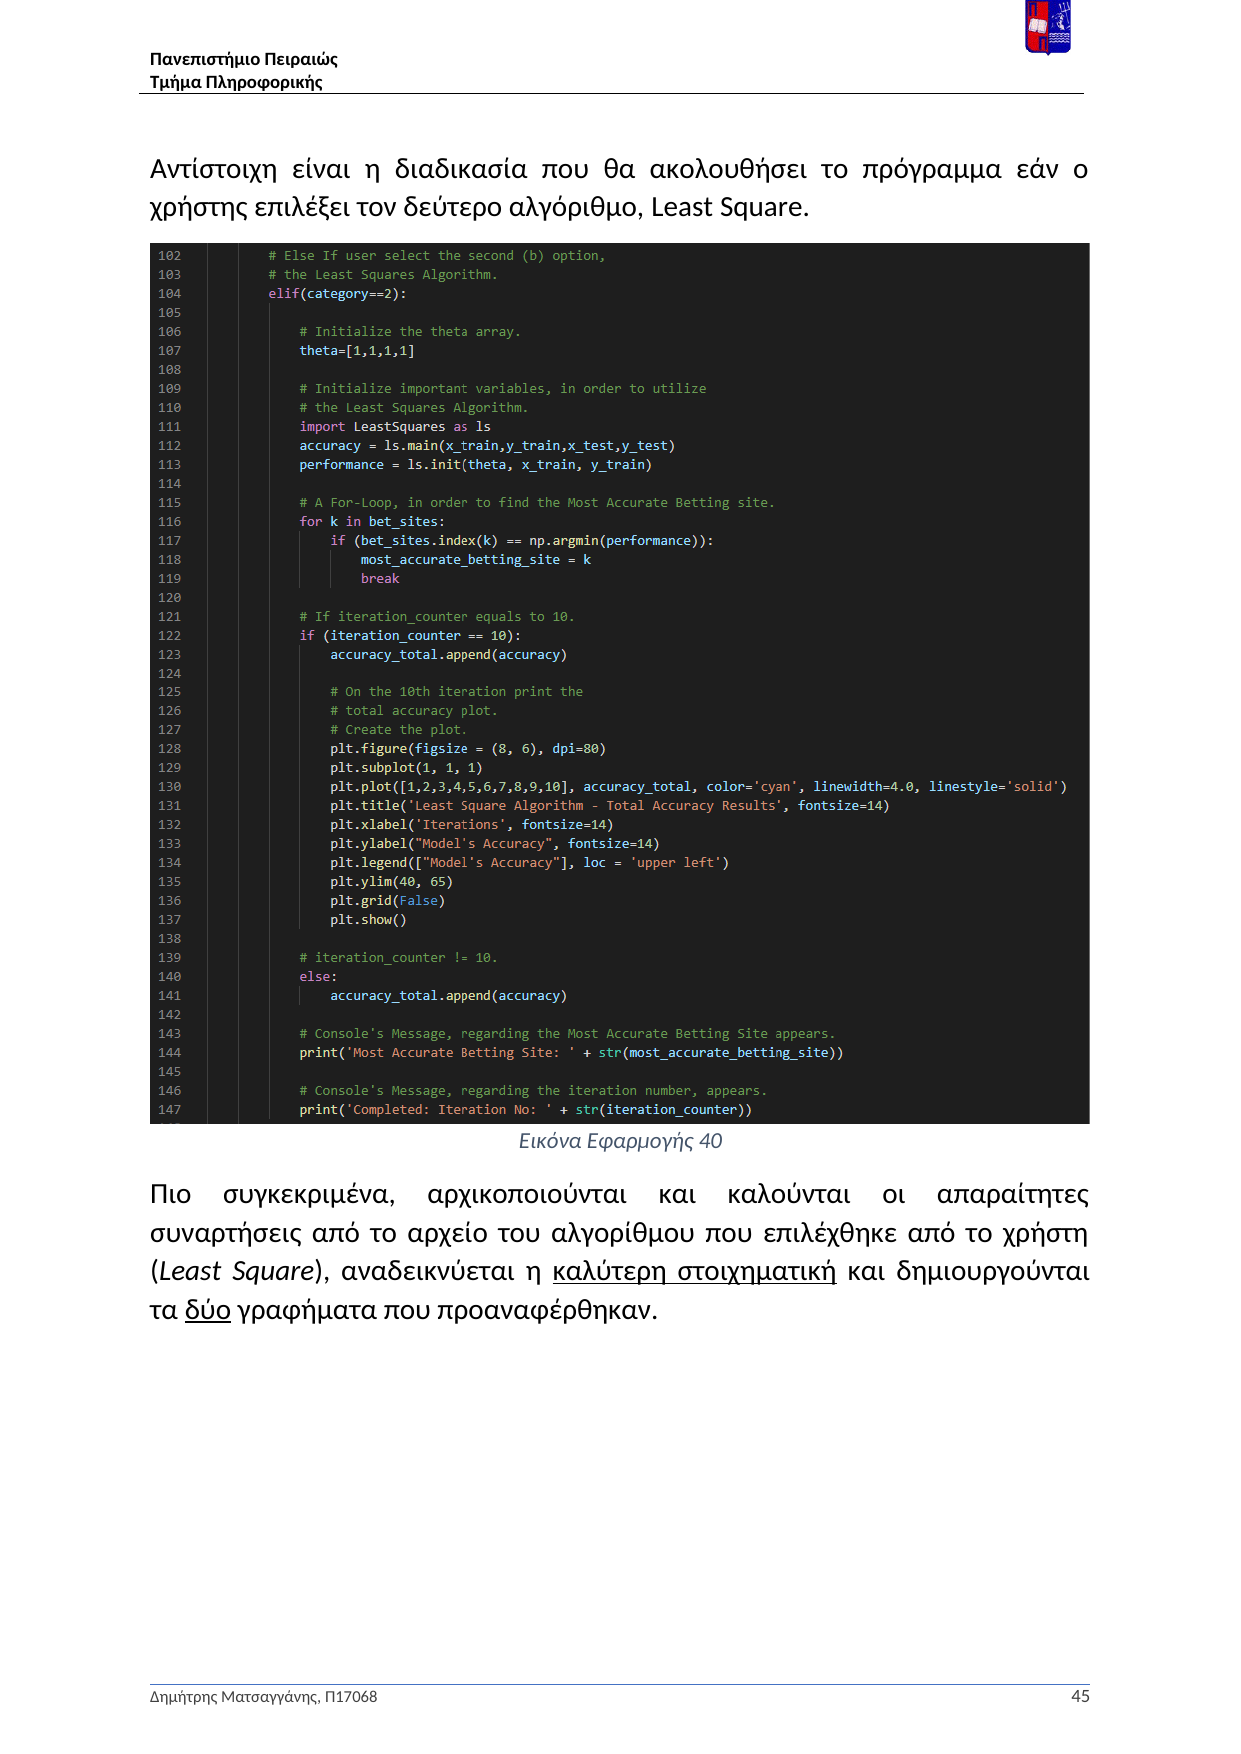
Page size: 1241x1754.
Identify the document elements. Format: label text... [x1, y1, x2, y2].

text Αντίστοιχη είναι η διαδικασία που θα ακολουθήσει το πρόγραμμα εάν ο χρήστης επιλέξει τον δεύτερο αλγόριθμο, Least Square. [150, 150, 1090, 224]
text Εικόνα Εφαρμογής 40 [150, 1127, 1090, 1154]
picture [1025, 0, 1071, 56]
text Πιο συγκεκριμένα, αρχικοποιούνται και καλούνται οι απαραίτητες συναρτήσεις από το αρχείο του αλγορίθμου που επιλέχθηκε από το χρήστη (Least Square), αναδεικνύεται η καλύτερη στοιχηματική και δημιουργούνται τα δύο γραφήματα που προαναφέρθηκαν. [150, 1175, 1090, 1326]
picture [150, 243, 1090, 1124]
